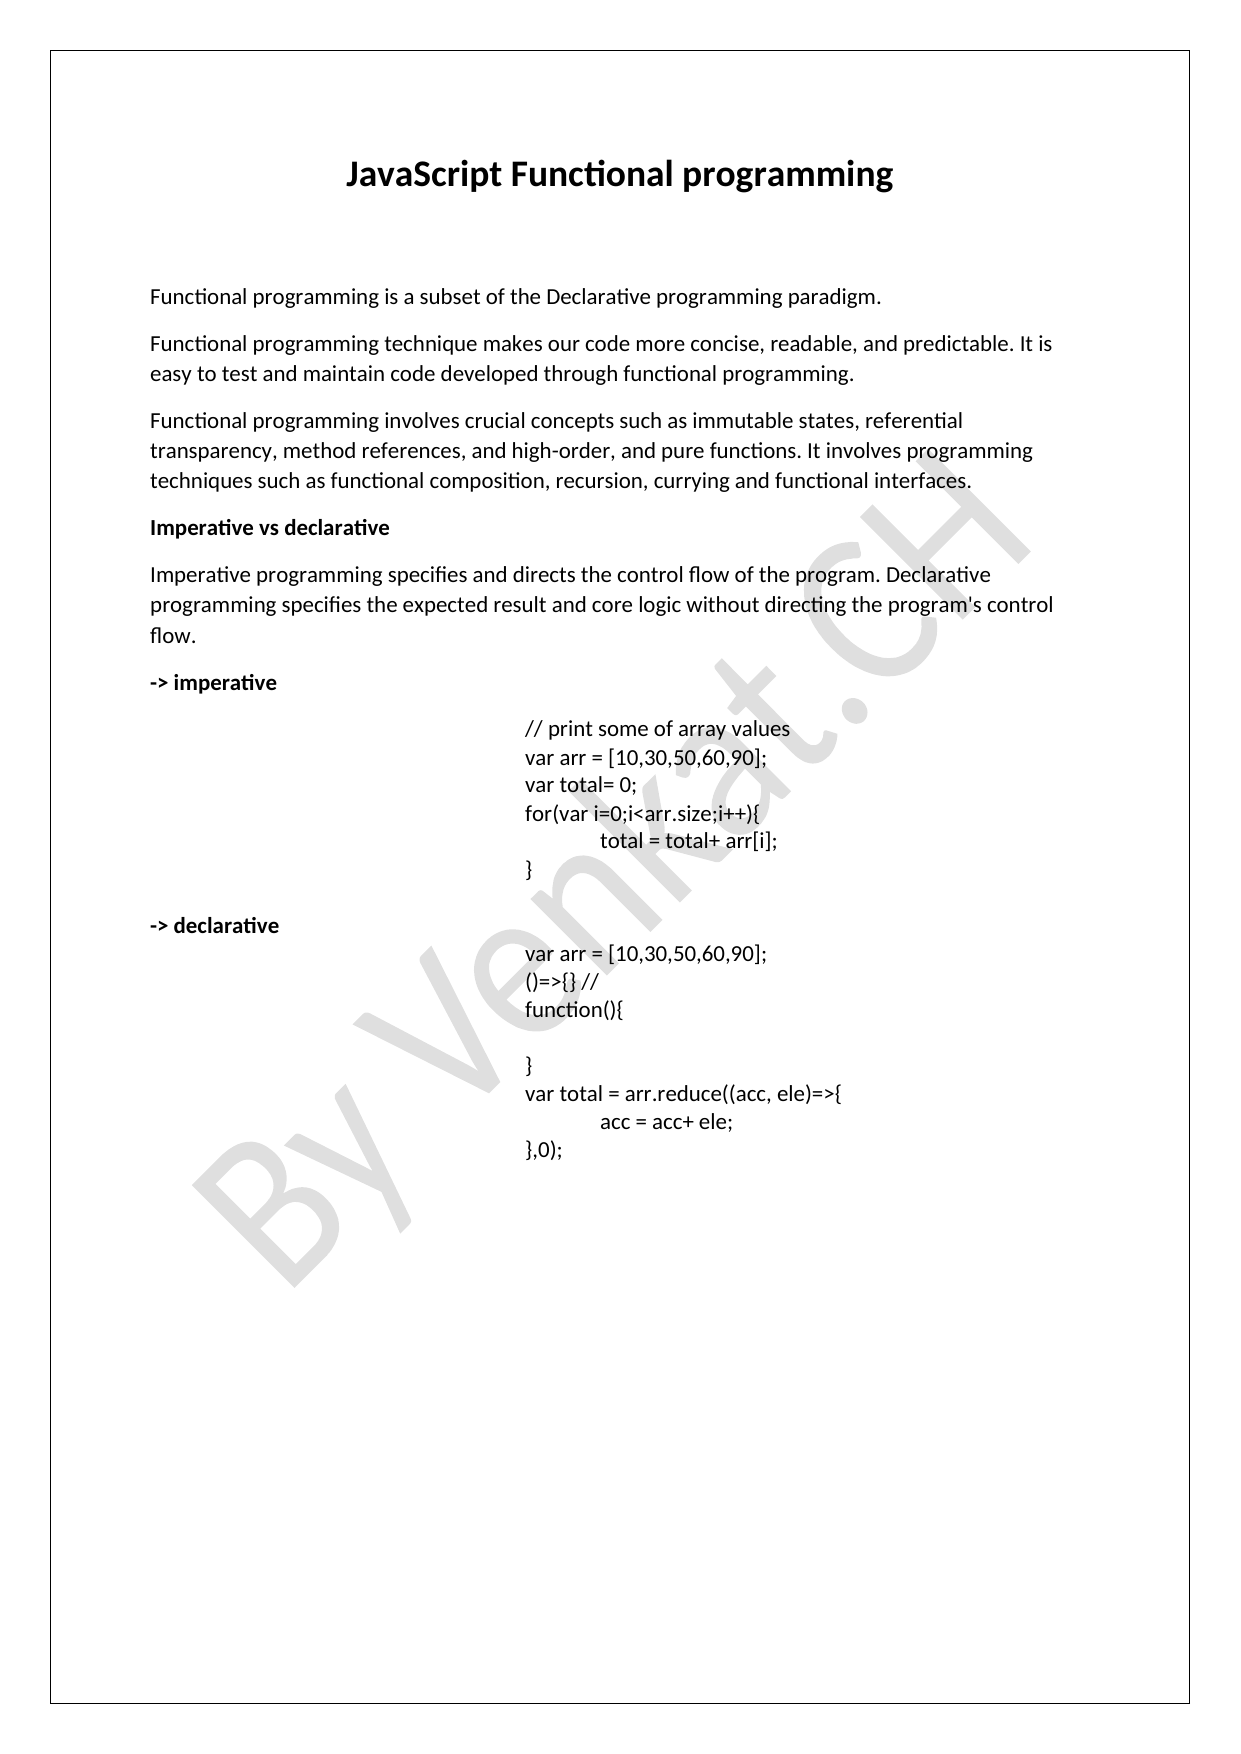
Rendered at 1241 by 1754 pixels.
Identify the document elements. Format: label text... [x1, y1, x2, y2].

text acc = acc+ ele; [225, 1107, 1090, 1135]
text Functional programming involves crucial concepts such as immutable states, referential transparency, method references, and high-order, and pure functions. It involves programming techniques such as functional composition, recursion, currying and functional interfaces. [150, 406, 1090, 495]
text Functional programming is a subset of the Declarative programming paradigm. [150, 282, 1090, 310]
text total = total+ arr[i]; [225, 827, 1090, 855]
text Imperative vs declarative [150, 513, 1090, 542]
text Functional programming technique makes our code more concise, readable, and predictable. It is easy to test and maintain code developed through functional programming. [150, 329, 1090, 387]
text } [225, 1051, 1090, 1079]
text },0); [225, 1135, 1090, 1163]
text -> declarative [150, 911, 1090, 939]
text var arr = [10,30,50,60,90]; [225, 743, 1090, 771]
text var total = arr.reduce((acc, ele)=>{ [225, 1079, 1090, 1107]
text for(var i=0;i<arr.size;i++){ [225, 799, 1090, 827]
text JavaScript Functional programming [150, 150, 1090, 196]
text // print some of array values [225, 714, 1090, 743]
text -> imperative [150, 668, 1090, 696]
text function(){ [225, 995, 1090, 1023]
text var arr = [10,30,50,60,90]; [225, 939, 1090, 967]
text var total= 0; [225, 771, 1090, 799]
text } [225, 855, 1090, 883]
text Imperative programming specifies and directs the control flow of the program. Declarative programming specifies the expected result and core logic without directing the program's control flow. [150, 560, 1090, 649]
text ()=>{} // [225, 967, 1090, 995]
